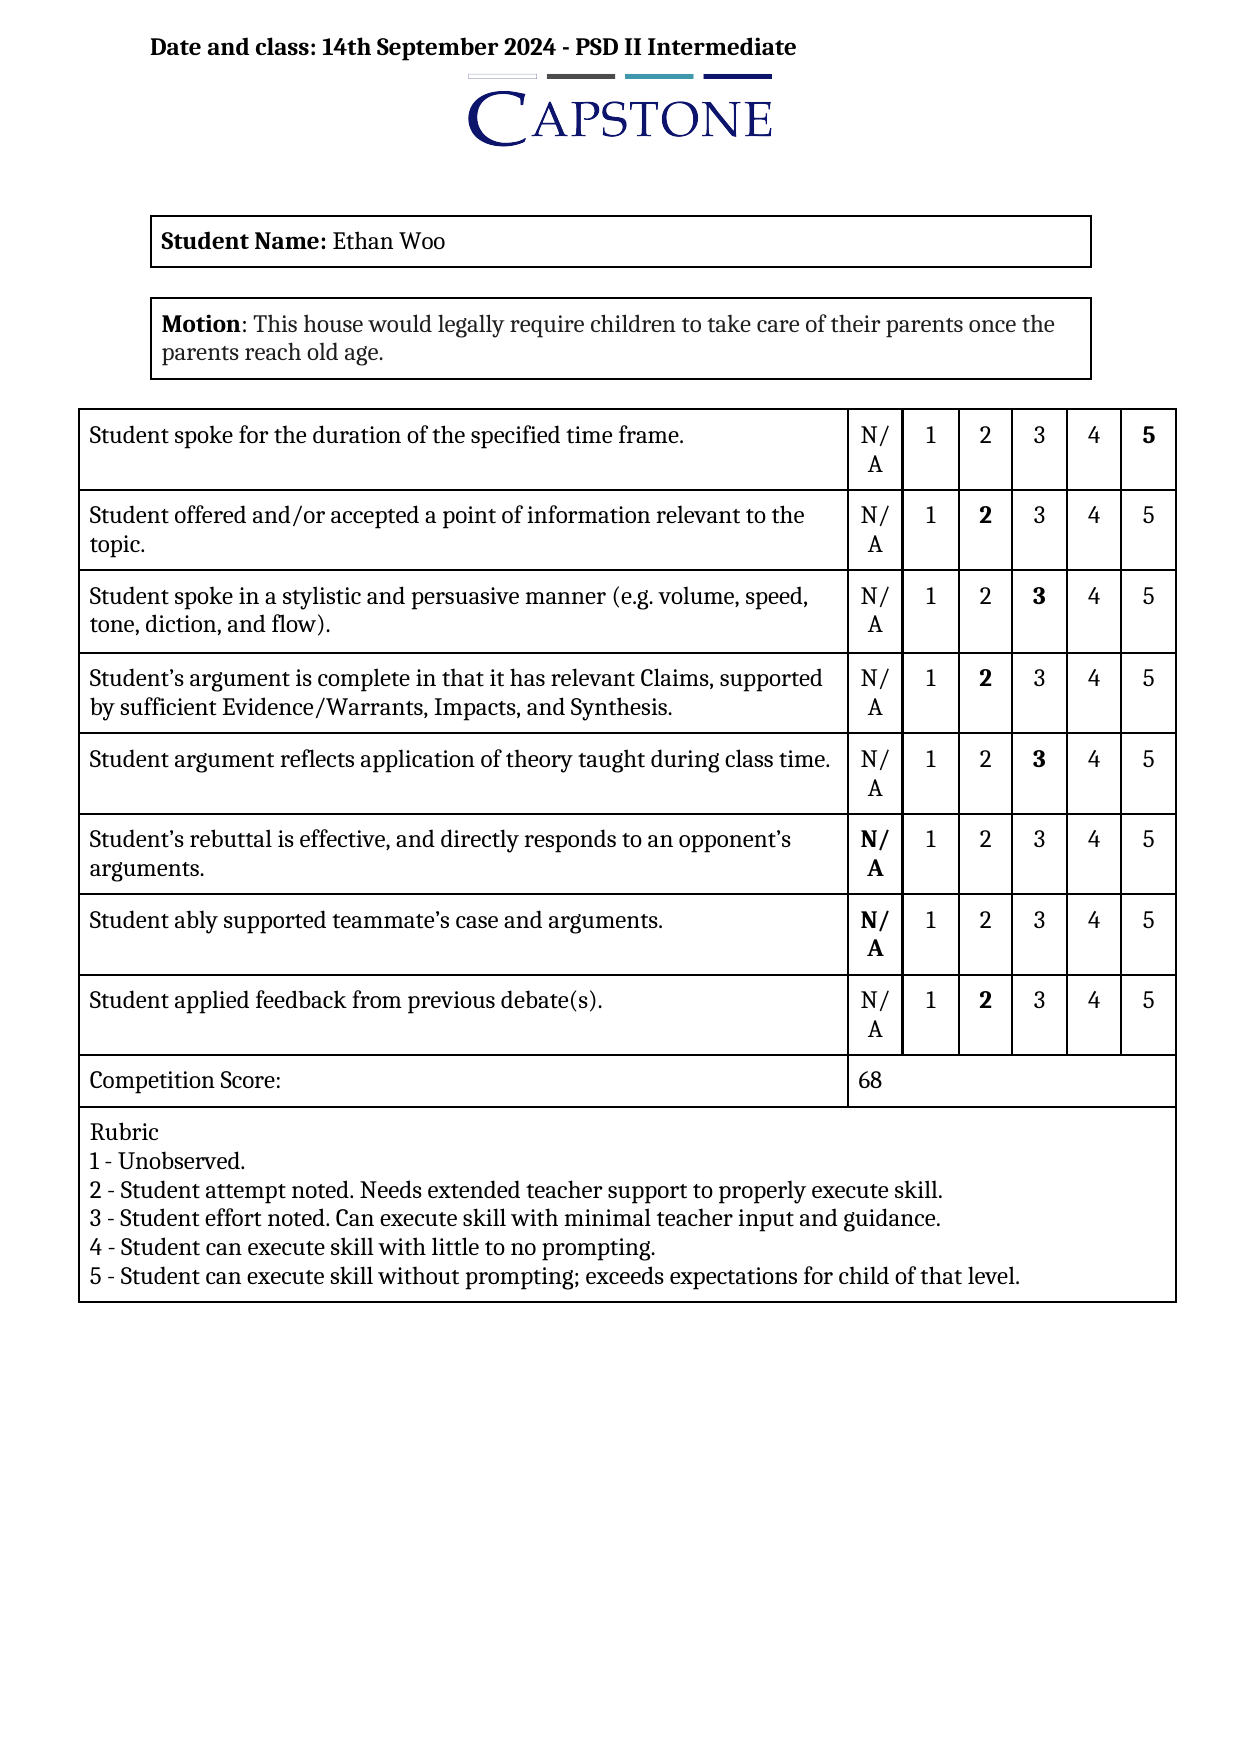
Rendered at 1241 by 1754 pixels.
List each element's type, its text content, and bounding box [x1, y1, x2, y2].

table_cell 5 [1122, 815, 1175, 893]
table_cell Student ably supported teammate’s case and arguments. [80, 895, 847, 973]
table_header 2 [960, 410, 1011, 489]
table_cell 1 [904, 815, 958, 893]
table_cell 3 [1013, 734, 1066, 813]
table_cell 4 [1068, 976, 1120, 1054]
table_cell Student applied feedback from previous debate(s). [80, 976, 847, 1054]
table_cell 2 [960, 571, 1011, 652]
table_cell N/A [849, 654, 901, 732]
table_cell 68 [849, 1056, 1175, 1106]
table_cell 5 [1122, 976, 1175, 1054]
table_cell Student spoke in a stylistic and persuasive manner (e.g. volume, speed, tone, diction, and flow). [80, 571, 847, 652]
table_cell 5 [1122, 491, 1175, 569]
table_cell 1 [904, 895, 958, 973]
table_cell 4 [1068, 571, 1120, 652]
table_cell 2 [960, 976, 1011, 1054]
table_cell N/A [849, 815, 901, 893]
table_header 4 [1068, 410, 1120, 489]
table_cell 1 [904, 734, 958, 813]
table_header Student spoke for the duration of the specified time frame. [80, 410, 847, 489]
table_cell 3 [1013, 491, 1066, 569]
table_header Student Name: Ethan Woo [152, 217, 1090, 266]
table_cell Rubric 1 - Unobserved. 2 - Student attempt noted. Needs extended teacher support to properly execute skill. 3 - Student effort noted. Can execute skill with minimal teacher input and guidance. 4 - Student can execute skill with little to no prompting. 5 - Student can execute skill without prompting; exceeds expectations for child of that level. [80, 1108, 1175, 1301]
table_cell N/A [849, 895, 901, 973]
table_header Motion: This house would legally require children to take care of their parents once the parents reach old age. [152, 299, 1090, 377]
table_cell Student offered and/or accepted a point of information relevant to the topic. [80, 491, 847, 569]
table_header 1 [904, 410, 958, 489]
table_cell 5 [1122, 654, 1175, 732]
table_cell 5 [1122, 734, 1175, 813]
table_cell 4 [1068, 815, 1120, 893]
table_cell N/A [849, 976, 901, 1054]
table_cell 4 [1068, 895, 1120, 973]
table_cell 3 [1013, 895, 1066, 973]
table_cell 2 [960, 491, 1011, 569]
table_cell 2 [960, 654, 1011, 732]
table_cell N/A [849, 571, 901, 652]
table_cell 2 [960, 734, 1011, 813]
table_cell 4 [1068, 654, 1120, 732]
table_header N/A [849, 410, 901, 489]
table_cell 5 [1122, 895, 1175, 973]
table_cell 4 [1068, 491, 1120, 569]
table_cell Competition Score: [80, 1056, 847, 1106]
table_cell N/A [849, 734, 901, 813]
picture [460, 66, 781, 153]
table_cell 3 [1013, 654, 1066, 732]
table_cell 1 [904, 976, 958, 1054]
table_cell 3 [1013, 976, 1066, 1054]
table_cell Student argument reflects application of theory taught during class time. [80, 734, 847, 813]
table_cell 1 [904, 654, 958, 732]
table_header 5 [1122, 410, 1175, 489]
table_cell N/A [849, 491, 901, 569]
table_cell 3 [1013, 571, 1066, 652]
table_cell 3 [1013, 815, 1066, 893]
table_cell Student’s rebuttal is effective, and directly responds to an opponent’s arguments. [80, 815, 847, 893]
table_cell 1 [904, 491, 958, 569]
table_header 3 [1013, 410, 1066, 489]
table_cell 1 [904, 571, 958, 652]
table_cell 5 [1122, 571, 1175, 652]
table_cell Student’s argument is complete in that it has relevant Claims, supported by sufficient Evidence/Warrants, Impacts, and Synthesis. [80, 654, 847, 732]
table_cell 2 [960, 895, 1011, 973]
table_cell 4 [1068, 734, 1120, 813]
table_cell 2 [960, 815, 1011, 893]
